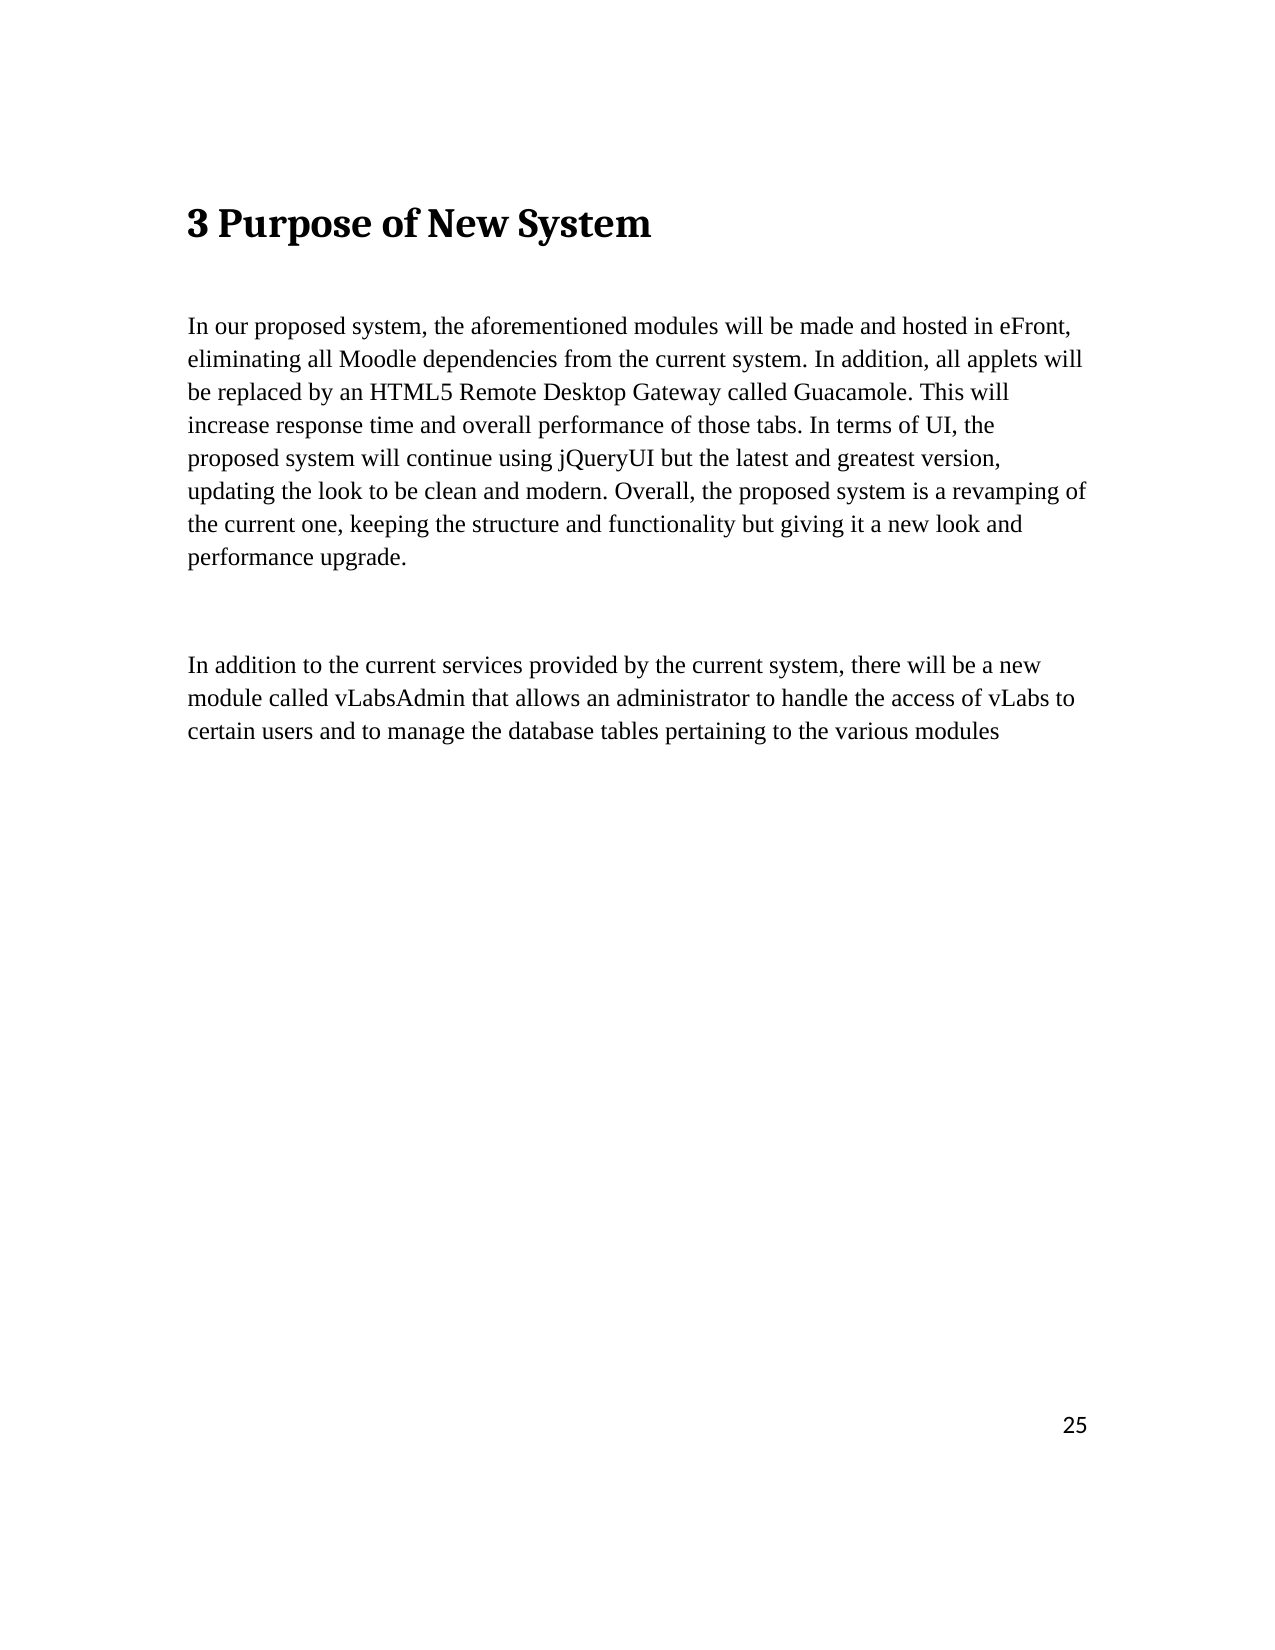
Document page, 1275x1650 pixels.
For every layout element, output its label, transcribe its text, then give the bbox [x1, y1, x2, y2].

text In addition to the current services provided by the current system, there will be a new module called vLabsAdmin that allows an administrator to handle the access of vLabs to certain users and to manage the database tables pertaining to the various modules [187, 650, 1087, 744]
subtitle 3 Purpose of New System [187, 200, 1087, 248]
text In our proposed system, the aforementioned modules will be made and hosted in eFront, eliminating all Moodle dependencies from the current system. In addition, all applets will be replaced by an HTML5 Remote Desktop Gateway called Guacamole. This will increase response time and overall performance of those tabs. In terms of UI, the proposed system will continue using jQueryUI but the latest and greatest version, updating the look to be clean and modern. Overall, the proposed system is a revamping of the current one, keeping the structure and functionality but giving it a new look and performance upgrade. [187, 311, 1087, 571]
